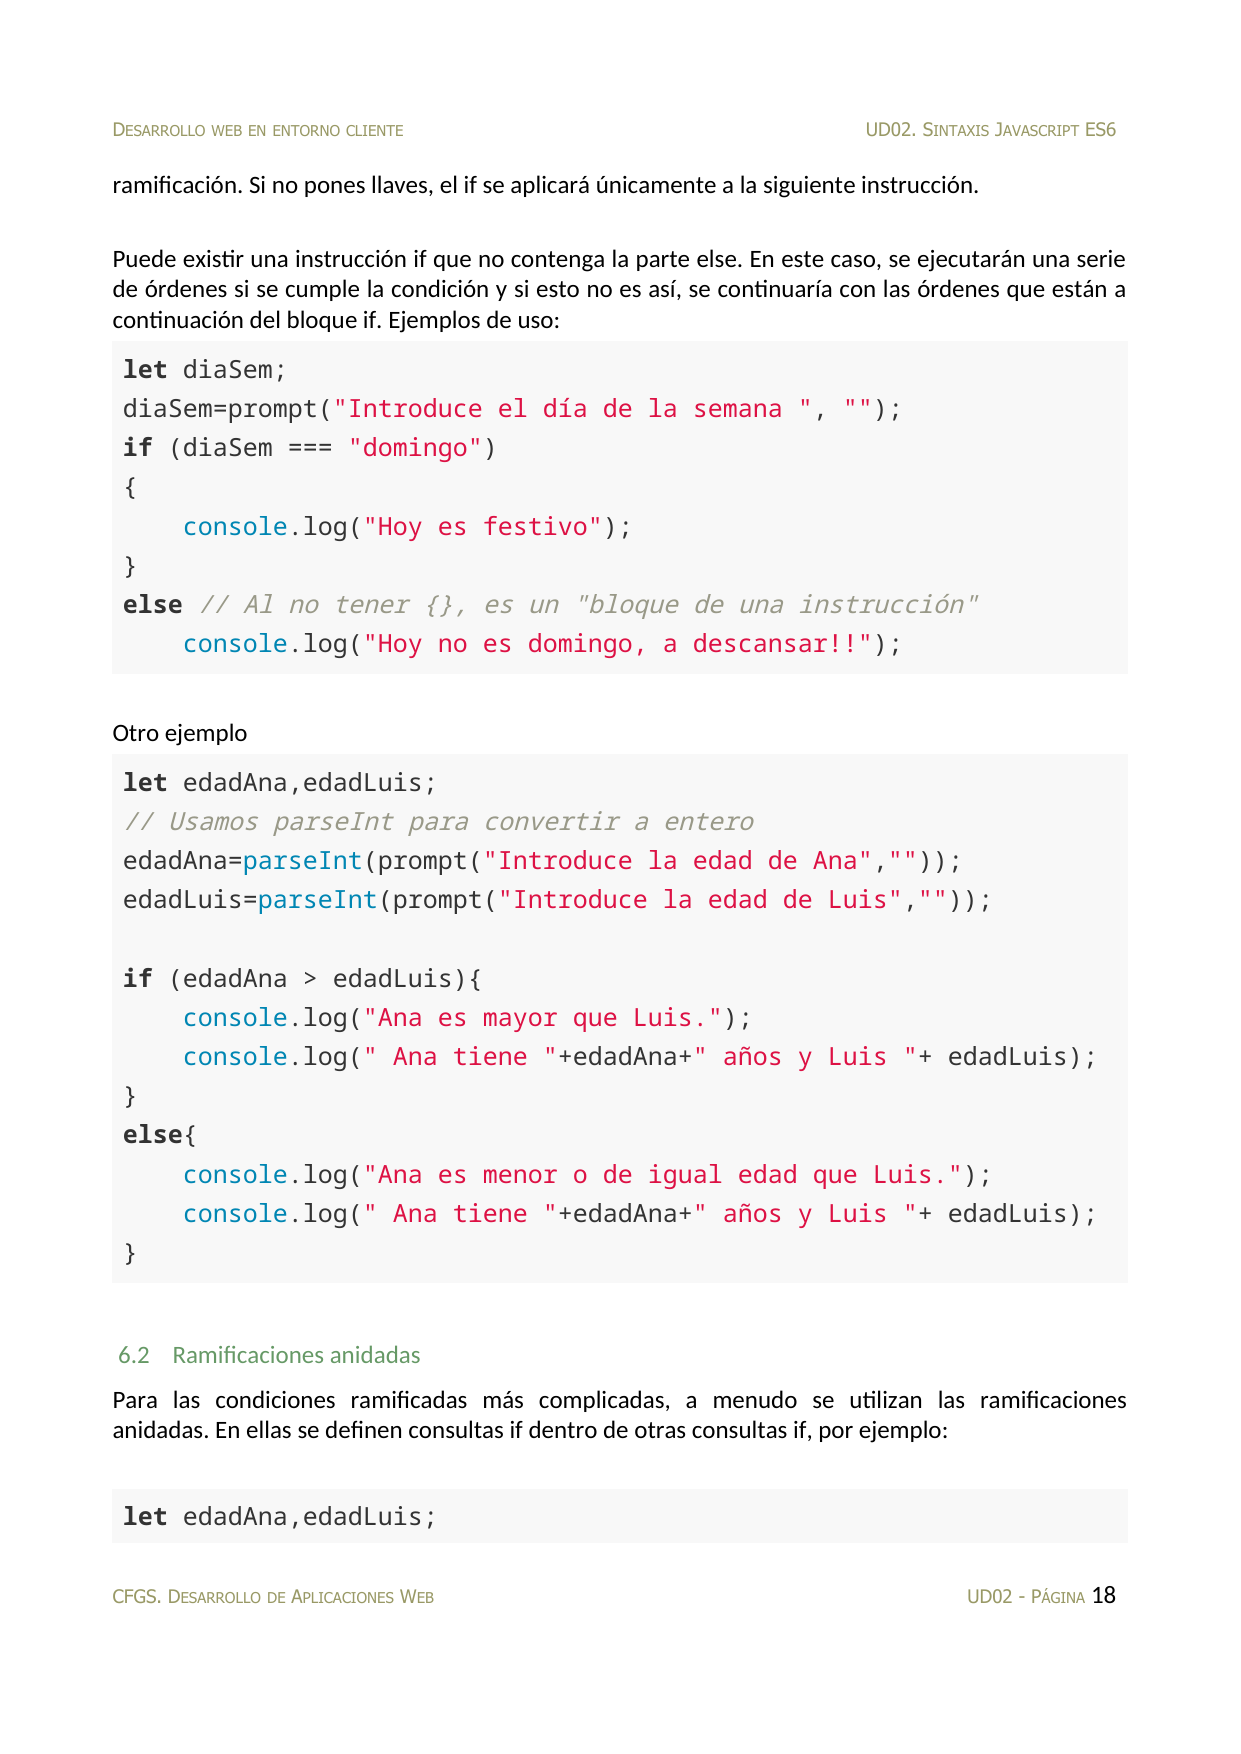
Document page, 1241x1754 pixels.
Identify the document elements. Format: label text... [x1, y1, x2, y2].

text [112, 169, 1128, 199]
table_header let edadAna,edadLuis; // Usamos parseInt para convertir a entero edadAna=parseInt(prompt("Introduce la edad de Ana","")); edadLuis=parseInt(prompt("Introduce la edad de Luis","")); if (edadAna > edadLuis){ console.log("Ana es mayor que Luis."); console.log(" Ana tiene "+edadAna+" años y Luis "+ edadLuis); } else{ console.log("Ana es menor o de igual edad que Luis."); console.log(" Ana tiene "+edadAna+" años y Luis "+ edadLuis); } [112, 754, 1128, 1283]
text Puede existir una instrucción if que no contenga la parte else. En este caso, se ejecutarán una serie de órdenes si se cumple la condición y si esto no es así, se continuaría con las órdenes que están a continuación del bloque if. Ejemplos de uso: [112, 243, 1128, 334]
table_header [112, 1489, 1128, 1543]
text Otro ejemplo [112, 717, 1128, 748]
text Para las condiciones ramificadas más complicadas, a menudo se utilizan las ramificaciones anidadas. En ellas se definen consultas if dentro de otras consultas if, por ejemplo: [112, 1384, 1128, 1445]
subtitle Ramificaciones anidadas [112, 1339, 1128, 1369]
table_header let diaSem; diaSem=prompt("Introduce el día de la semana ", ""); if (diaSem === "domingo") { console.log("Hoy es festivo"); } else // Al no tener {}, es un "bloque de una instrucción" console.log("Hoy no es domingo, a descansar!!"); [112, 341, 1128, 674]
